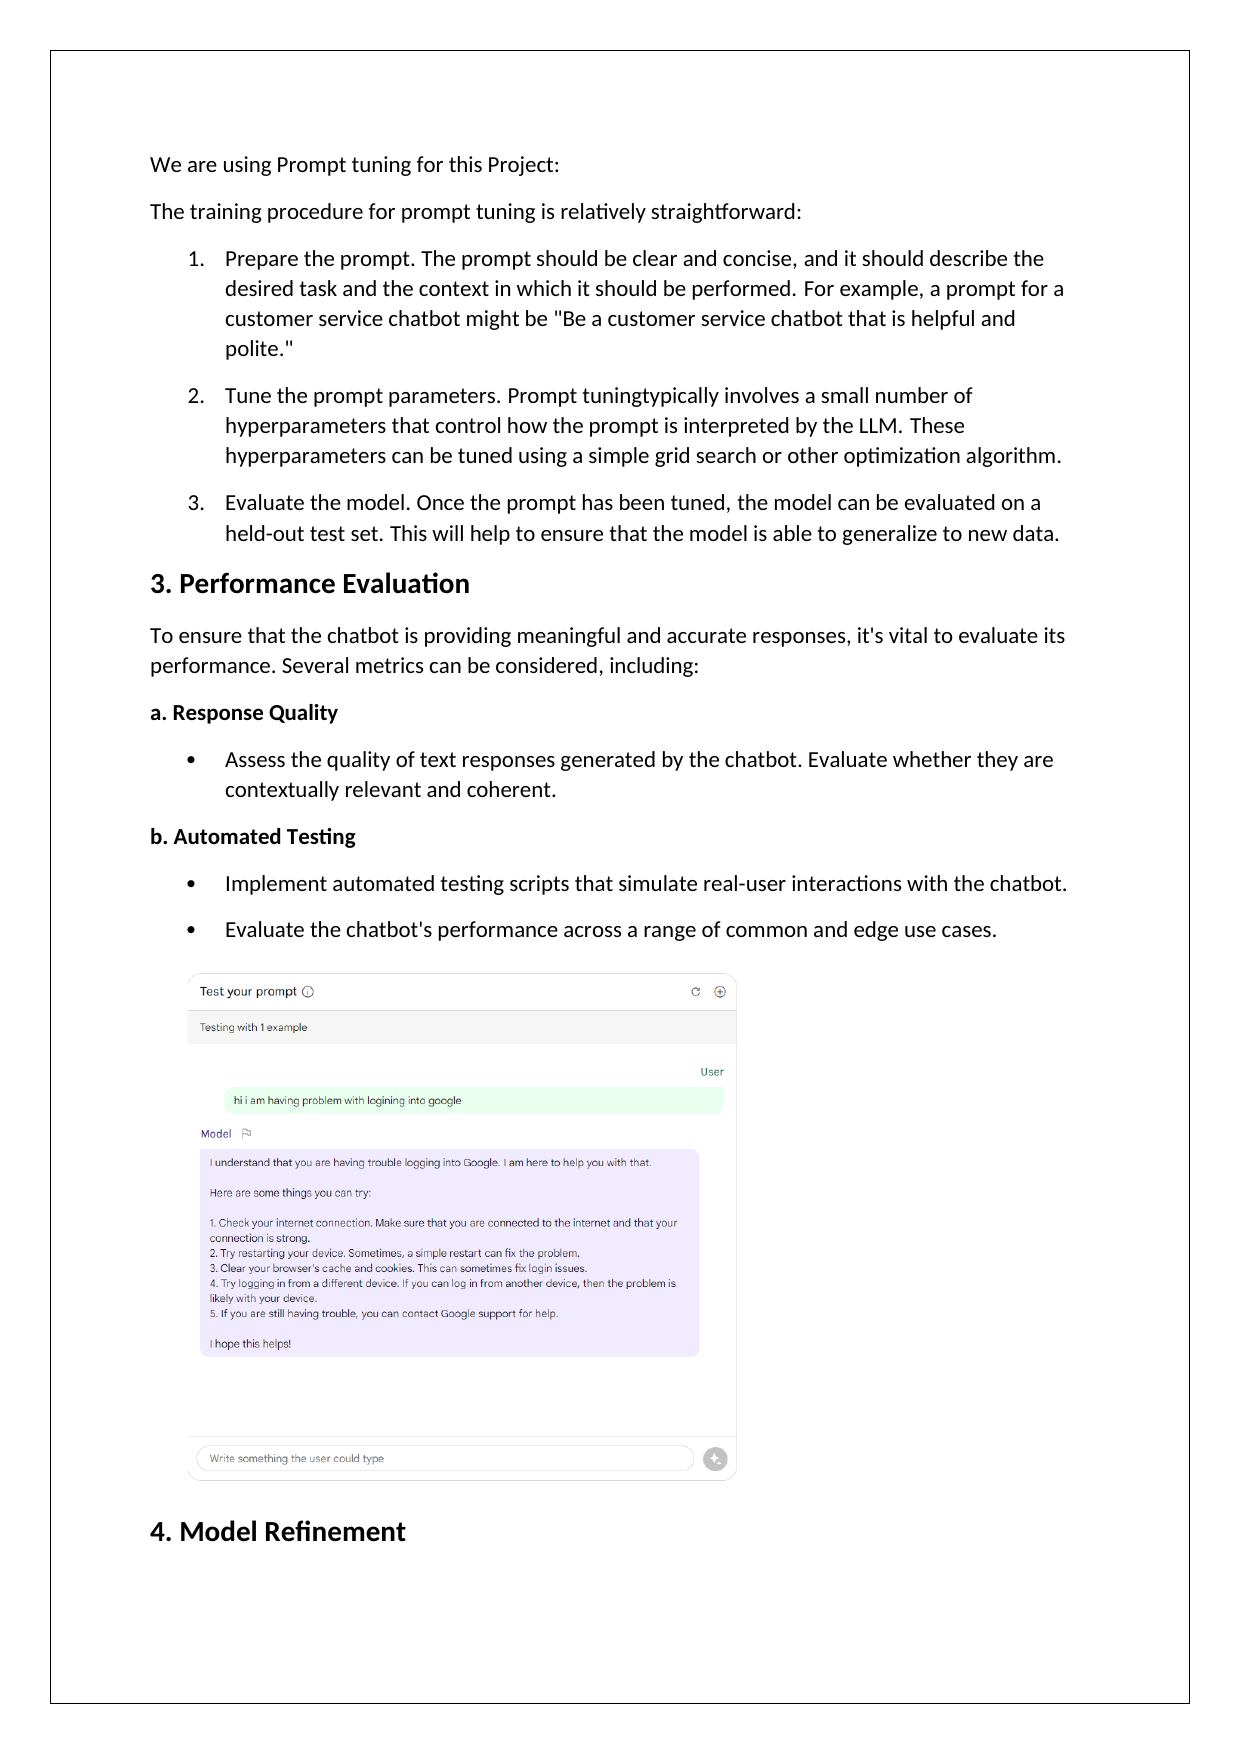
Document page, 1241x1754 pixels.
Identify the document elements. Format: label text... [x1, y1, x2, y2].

text 4. Model Refinement [150, 1513, 1090, 1549]
text a. Response Quality [150, 698, 1090, 726]
list Evaluate the model. Once the prompt has been tuned, the model can be evaluated on a held-out test set. This will help to ensure that the model is able to generalize to new data. [187, 488, 1090, 547]
list Assess the quality of text responses generated by the chatbot. Evaluate whether they are contextually relevant and coherent. [187, 745, 1090, 803]
text The training procedure for prompt tuning is relatively straightforward: [150, 197, 1090, 225]
picture [187, 962, 743, 1495]
list Implement automated testing scripts that simulate real-user interactions with the chatbot. [187, 869, 1090, 897]
text We are using Prompt tuning for this Project: [150, 150, 1090, 178]
text To ensure that the chatbot is providing meaningful and accurate responses, it's vital to evaluate its performance. Several metrics can be considered, including: [150, 621, 1090, 679]
text 3. Performance Evaluation [150, 566, 1090, 601]
list Tune the prompt parameters. Prompt tuningtypically involves a small number of hyperparameters that control how the prompt is interpreted by the LLM. These hyperparameters can be tuned using a simple grid search or other optimization algorithm. [187, 381, 1090, 470]
list Prepare the prompt. The prompt should be clear and concise, and it should describe the desired task and the context in which it should be performed. For example, a prompt for a customer service chatbot might be "Be a customer service chatbot that is helpful and polite." [187, 244, 1090, 362]
list Evaluate the chatbot's performance across a range of common and edge use cases. [187, 916, 1090, 943]
text b. Automated Testing [150, 822, 1090, 850]
